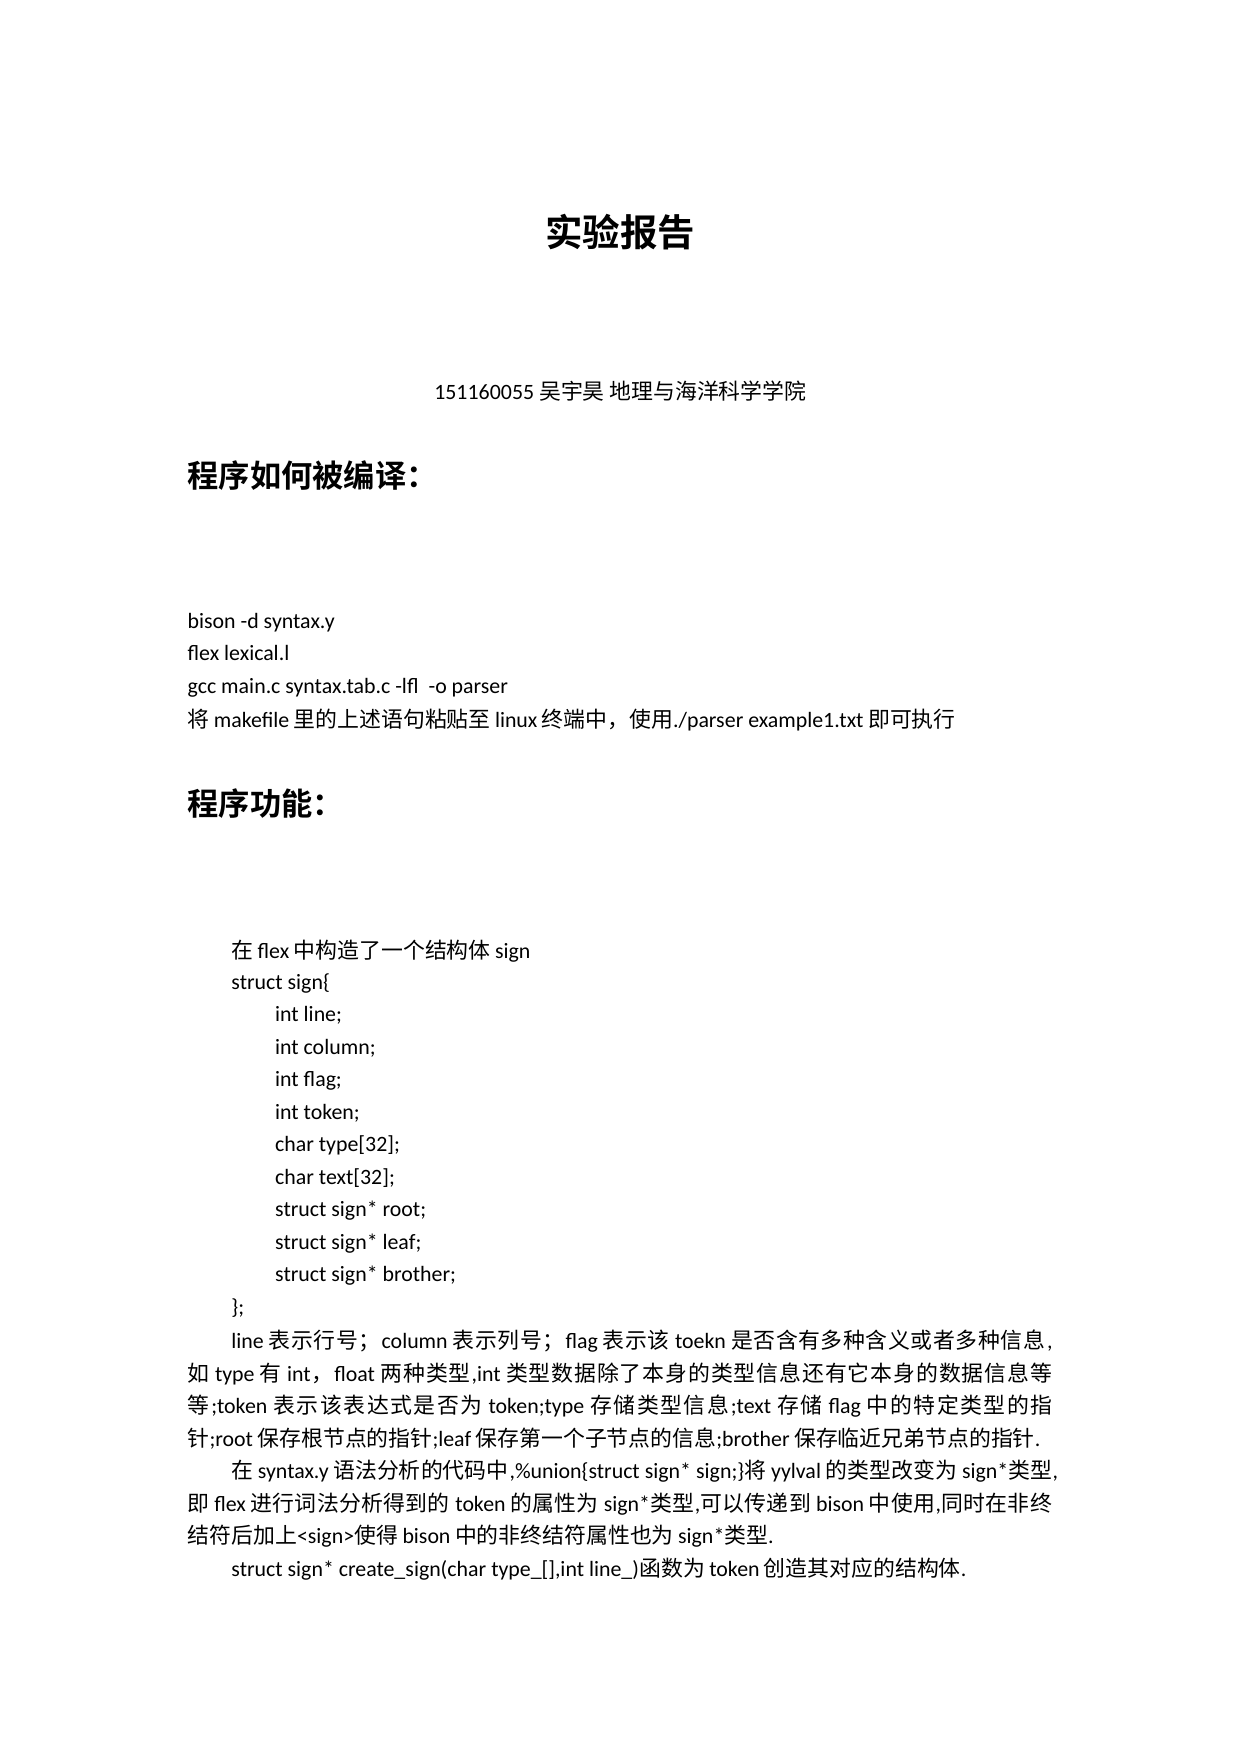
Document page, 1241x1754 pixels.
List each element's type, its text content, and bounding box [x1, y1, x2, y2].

text gcc main.c syntax.tab.c -lfl -o parser [187, 669, 1053, 702]
text struct sign* brother; [187, 1258, 1053, 1290]
text char text[32]; [187, 1160, 1053, 1193]
text int line; [187, 998, 1053, 1030]
text }; [187, 1290, 1053, 1323]
subtitle 实验报告 [187, 197, 1053, 262]
subtitle 程序如何被编译： [187, 441, 1053, 506]
text int column; [187, 1030, 1053, 1063]
text bison -d syntax.y [187, 604, 1053, 637]
text int token; [187, 1095, 1053, 1128]
text line表示行号；column表示列号；flag表示该toekn是否含有多种含义或者多种信息,如type有int，float两种类型,int类型数据除了本身的类型信息还有它本身的数据信息等等;token表示该表达式是否为token;type存储类型信息;text存储flag中的特定类型的指针;root保存根节点的指针;leaf保存第一个子节点的信息;brother保存临近兄弟节点的指针. [187, 1323, 1053, 1453]
subtitle 程序功能： [187, 769, 1053, 834]
text flex lexical.l [187, 637, 1053, 669]
text int flag; [187, 1063, 1053, 1095]
text 将makefile里的上述语句粘贴至linux终端中，使用./parser example1.txt即可执行 [187, 702, 1053, 734]
text char type[32]; [187, 1128, 1053, 1160]
text struct sign* root; [187, 1193, 1053, 1225]
text 151160055 吴宇昊 地理与海洋科学学院 [187, 373, 1053, 406]
text struct sign{ [187, 965, 1053, 998]
text 在syntax.y语法分析的代码中,%union{struct sign* sign;}将yylval的类型改变为sign*类型,即flex进行词法分析得到的token的属性为sign*类型,可以传递到bison中使用,同时在非终结符后加上<sign>使得bison中的非终结符属性也为sign*类型. [187, 1453, 1053, 1550]
text struct sign* leaf; [187, 1225, 1053, 1258]
text struct sign* create_sign(char type_[],int line_)函数为token创造其对应的结构体. [187, 1550, 1053, 1583]
text 在flex中构造了一个结构体sign [187, 933, 1053, 965]
